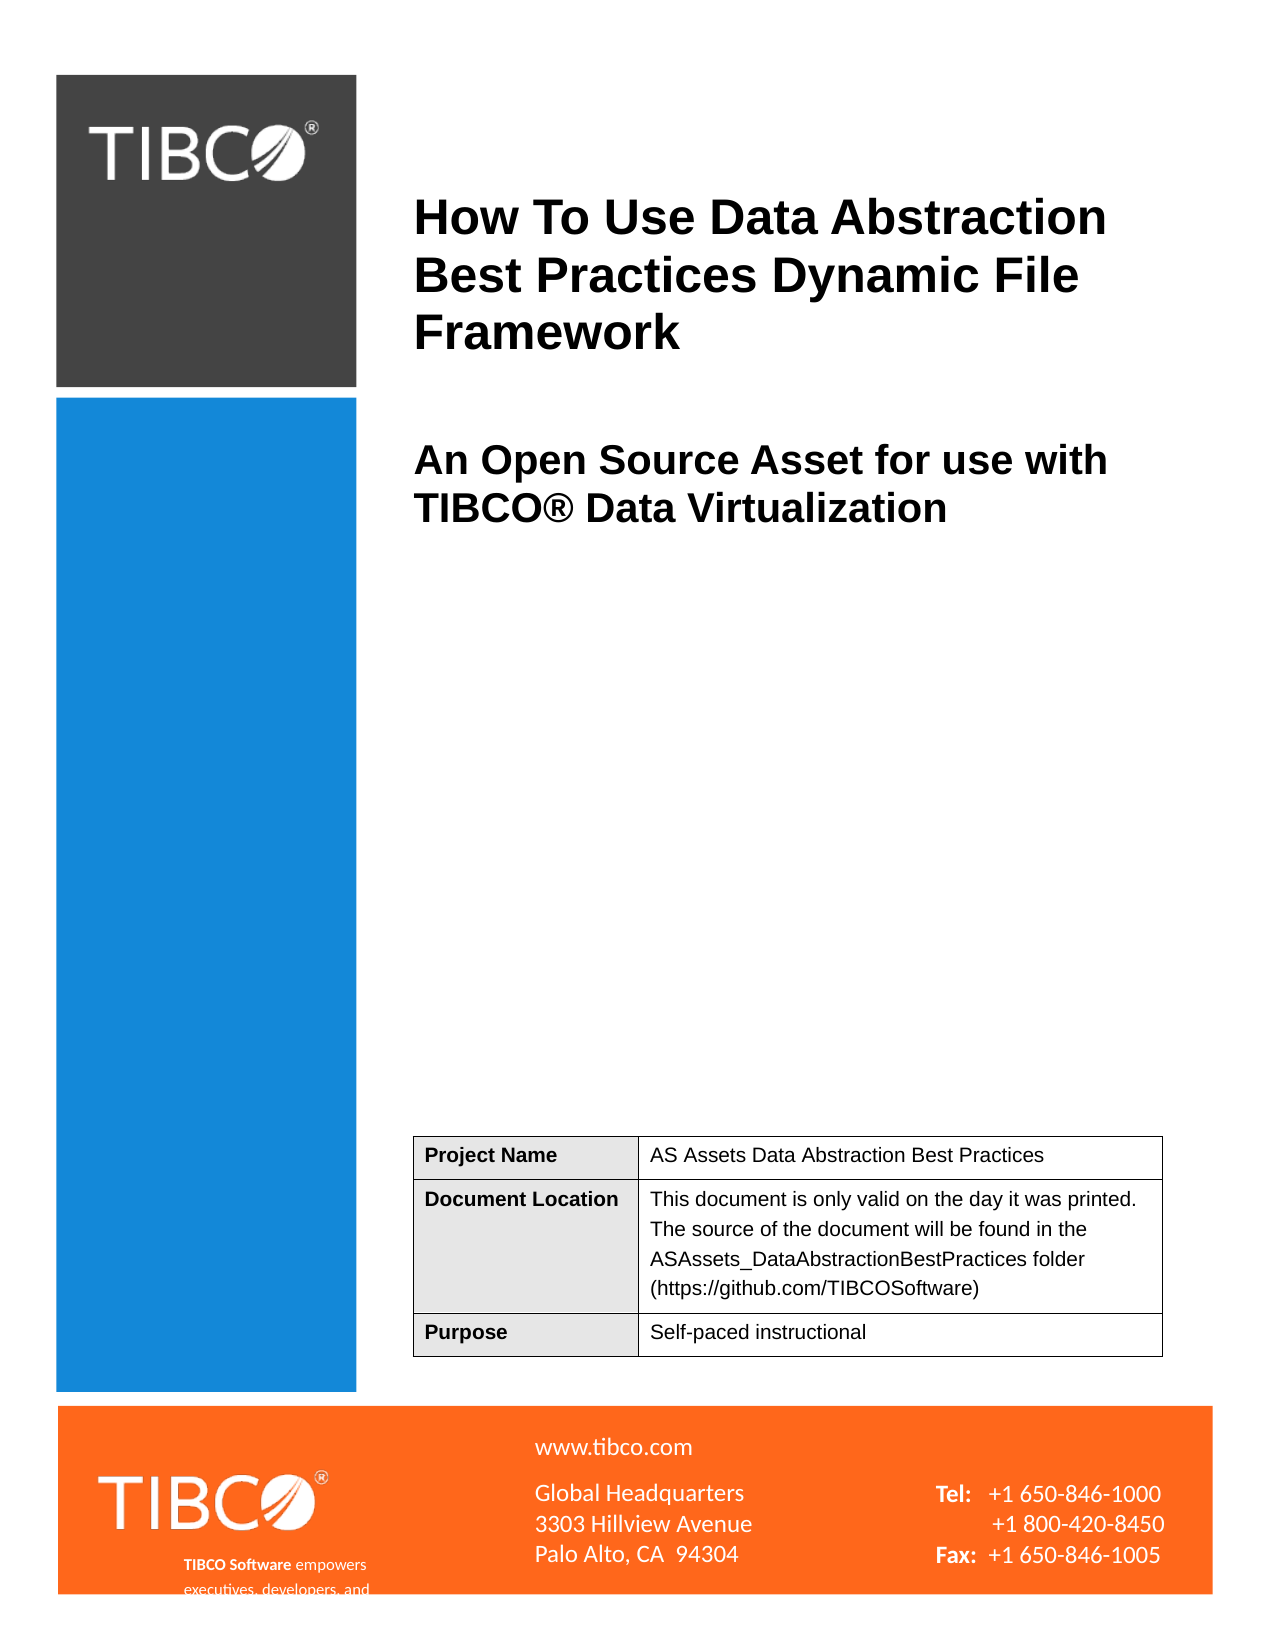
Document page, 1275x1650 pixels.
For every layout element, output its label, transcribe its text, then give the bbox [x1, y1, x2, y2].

title How To Use Data Abstraction Best Practices Dynamic File Framework [413, 187, 1162, 360]
table_cell Document Location [414, 1180, 638, 1312]
table_header AS Assets Data Abstraction Best Practices [639, 1137, 1162, 1179]
table_cell Purpose [414, 1314, 638, 1356]
table_cell Self-paced instructional [639, 1314, 1162, 1356]
picture [84, 113, 329, 188]
picture [93, 1462, 338, 1537]
table_header Project Name [414, 1137, 638, 1179]
title An Open Source Asset for use with TIBCO® Data Virtualization [413, 435, 1162, 531]
table_cell This document is only valid on the day it was printed. The source of the document will be found in the ASAssets_DataAbstractionBestPractices folder (https://github.com/TIBCOSoftware) [639, 1180, 1162, 1312]
